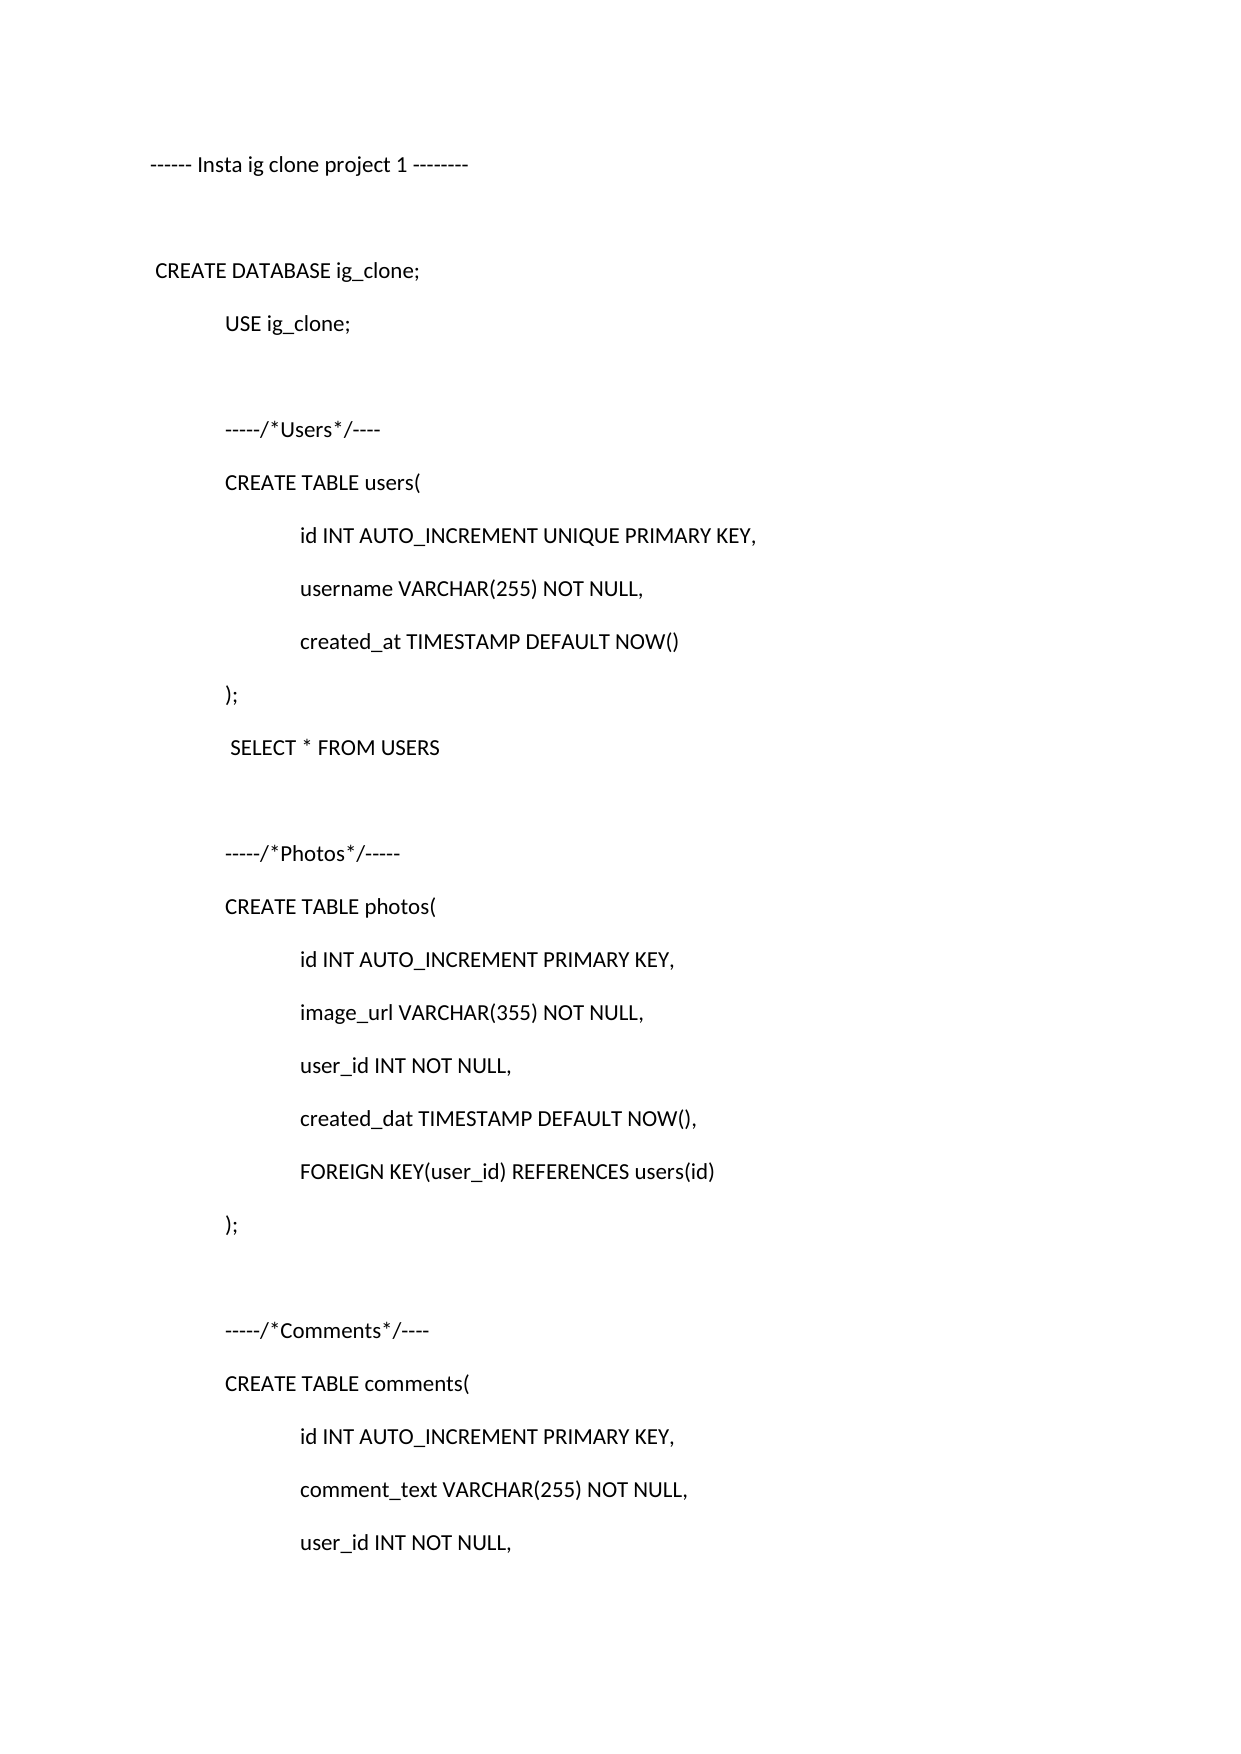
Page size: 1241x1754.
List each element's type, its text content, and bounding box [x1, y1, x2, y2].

text CREATE TABLE comments( [150, 1369, 1090, 1397]
text CREATE TABLE photos( [150, 892, 1090, 920]
text FOREIGN KEY(user_id) REFERENCES users(id) [150, 1157, 1090, 1185]
text ------ Insta ig clone project 1 -------- [150, 150, 1090, 178]
text id INT AUTO_INCREMENT UNIQUE PRIMARY KEY, [150, 521, 1090, 549]
text ); [150, 1210, 1090, 1238]
text id INT AUTO_INCREMENT PRIMARY KEY, [150, 1422, 1090, 1451]
text -----/*Photos*/----- [150, 839, 1090, 867]
text user_id INT NOT NULL, [150, 1528, 1090, 1557]
text -----/*Comments*/---- [150, 1316, 1090, 1344]
text ); [150, 680, 1090, 708]
text CREATE DATABASE ig_clone; [150, 256, 1090, 284]
text -----/*Users*/---- [150, 415, 1090, 443]
text comment_text VARCHAR(255) NOT NULL, [150, 1476, 1090, 1503]
text created_dat TIMESTAMP DEFAULT NOW(), [150, 1104, 1090, 1132]
text SELECT * FROM USERS [150, 733, 1090, 761]
text user_id INT NOT NULL, [150, 1051, 1090, 1079]
text CREATE TABLE users( [150, 468, 1090, 496]
text image_url VARCHAR(355) NOT NULL, [150, 998, 1090, 1026]
text USE ig_clone; [150, 309, 1090, 337]
text id INT AUTO_INCREMENT PRIMARY KEY, [150, 945, 1090, 973]
text username VARCHAR(255) NOT NULL, [150, 574, 1090, 602]
text created_at TIMESTAMP DEFAULT NOW() [150, 627, 1090, 655]
